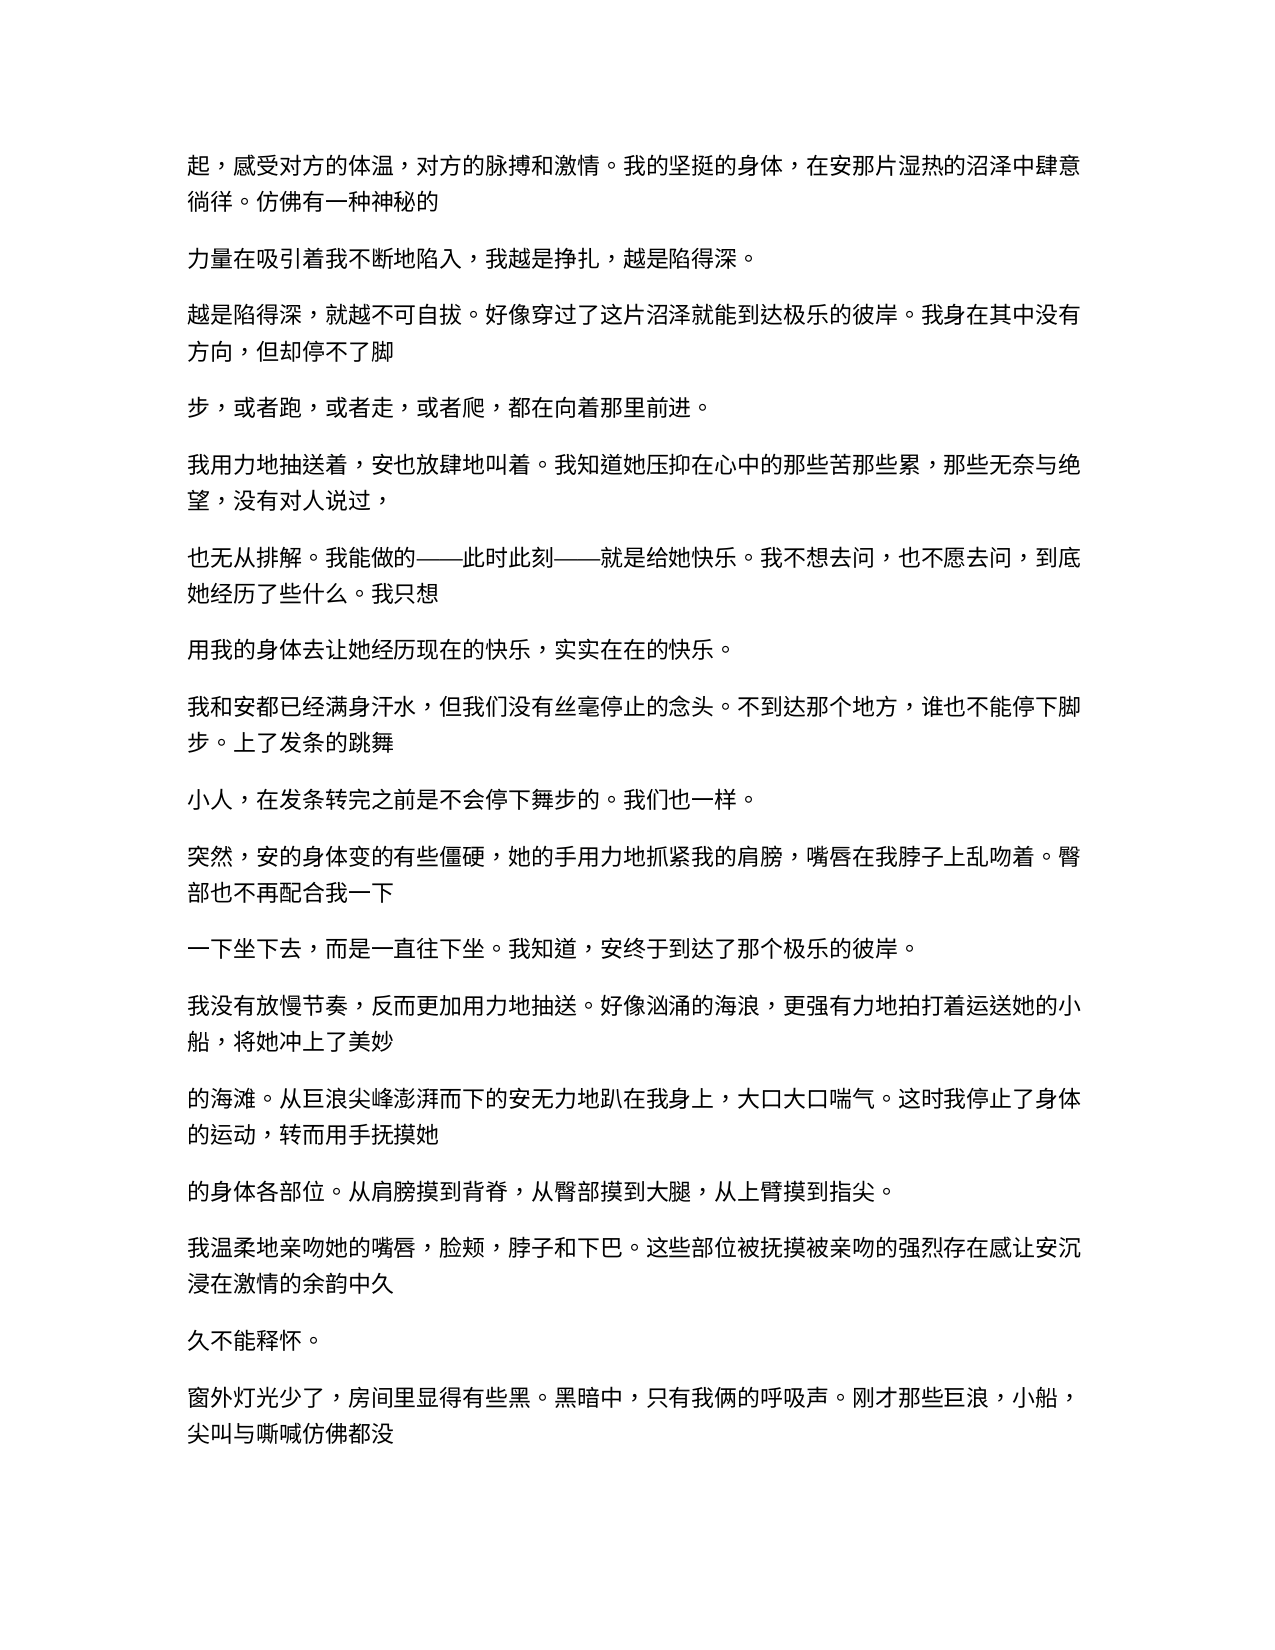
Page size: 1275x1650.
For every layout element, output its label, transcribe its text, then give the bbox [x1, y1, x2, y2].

text 也无从排解。我能做的——此时此刻——就是给她快乐。我不想去问，也不愿去问，到底她经历了些什么。我只想 [187, 542, 1087, 609]
text 小人，在发条转完之前是不会停下舞步的。我们也一样。 [187, 784, 1087, 815]
text 我温柔地亲吻她的嘴唇，脸颊，脖子和下巴。这些部位被抚摸被亲吻的强烈存在感让安沉浸在激情的余韵中久 [187, 1232, 1087, 1299]
text 起，感受对方的体温，对方的脉搏和激情。我的坚挺的身体，在安那片湿热的沼泽中肆意徜徉。仿佛有一种神秘的 [187, 150, 1087, 217]
text 的海滩。从巨浪尖峰澎湃而下的安无力地趴在我身上，大口大口喘气。这时我停止了身体的运动，转而用手抚摸她 [187, 1083, 1087, 1150]
text 越是陷得深，就越不可自拔。好像穿过了这片沼泽就能到达极乐的彼岸。我身在其中没有方向，但却停不了脚 [187, 299, 1087, 367]
text 一下坐下去，而是一直往下坐。我知道，安终于到达了那个极乐的彼岸。 [187, 933, 1087, 964]
text 步，或者跑，或者走，或者爬，都在向着那里前进。 [187, 392, 1087, 423]
text 我和安都已经满身汗水，但我们没有丝毫停止的念头。不到达那个地方，谁也不能停下脚步。上了发条的跳舞 [187, 691, 1087, 758]
text 窗外灯光少了，房间里显得有些黑。黑暗中，只有我俩的呼吸声。刚才那些巨浪，小船，尖叫与嘶喊仿佛都没 [187, 1382, 1087, 1449]
text 我没有放慢节奏，反而更加用力地抽送。好像汹涌的海浪，更强有力地拍打着运送她的小船，将她冲上了美妙 [187, 990, 1087, 1057]
text 突然，安的身体变的有些僵硬，她的手用力地抓紧我的肩膀，嘴唇在我脖子上乱吻着。臀部也不再配合我一下 [187, 841, 1087, 908]
text 用我的身体去让她经历现在的快乐，实实在在的快乐。 [187, 634, 1087, 666]
text 久不能释怀。 [187, 1325, 1087, 1356]
text 的身体各部位。从肩膀摸到背脊，从臀部摸到大腿，从上臂摸到指尖。 [187, 1176, 1087, 1207]
text 我用力地抽送着，安也放肆地叫着。我知道她压抑在心中的那些苦那些累，那些无奈与绝望，没有对人说过， [187, 449, 1087, 516]
text 力量在吸引着我不断地陷入，我越是挣扎，越是陷得深。 [187, 243, 1087, 274]
